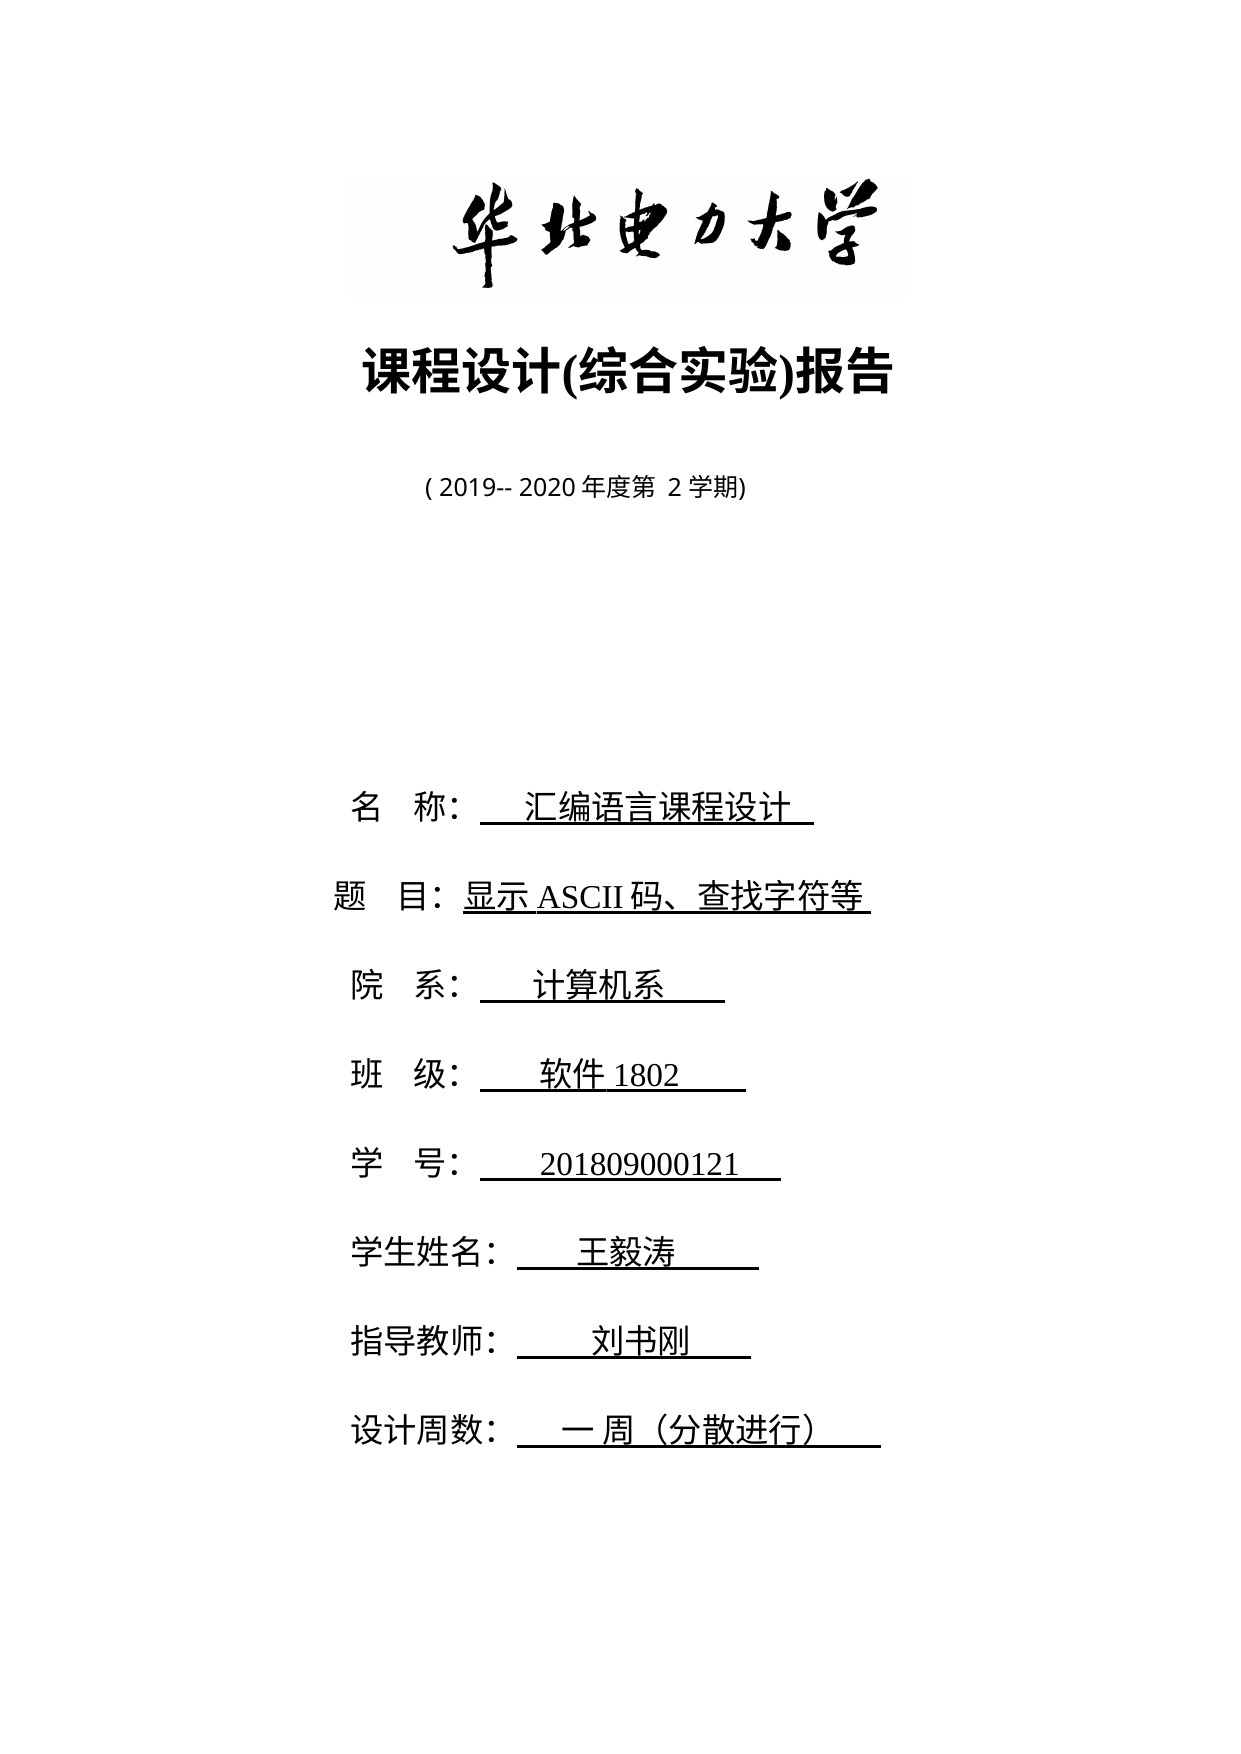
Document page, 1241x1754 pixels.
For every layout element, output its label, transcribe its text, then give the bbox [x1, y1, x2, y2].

text 院 系： 计算机系 [150, 951, 1106, 1016]
text 学 号： 201809000121 [150, 1129, 1106, 1194]
text 课程设计(综合实验)报告 [150, 319, 1106, 416]
text 名 称： 汇编语言课程设计 [150, 772, 1106, 837]
text ( 2019-- 2020年度第 2 学期) [150, 453, 1106, 518]
text 题 目：显示ASCII码、查找字符等 [150, 862, 1106, 927]
picture [346, 176, 910, 298]
text 设计周数： 一 周（分散进行） [150, 1396, 1106, 1461]
text 指导教师： 刘书刚 [150, 1307, 1106, 1372]
text 班 级： 软件1802 [150, 1040, 1106, 1105]
text 学生姓名： 王毅涛 [150, 1218, 1106, 1283]
